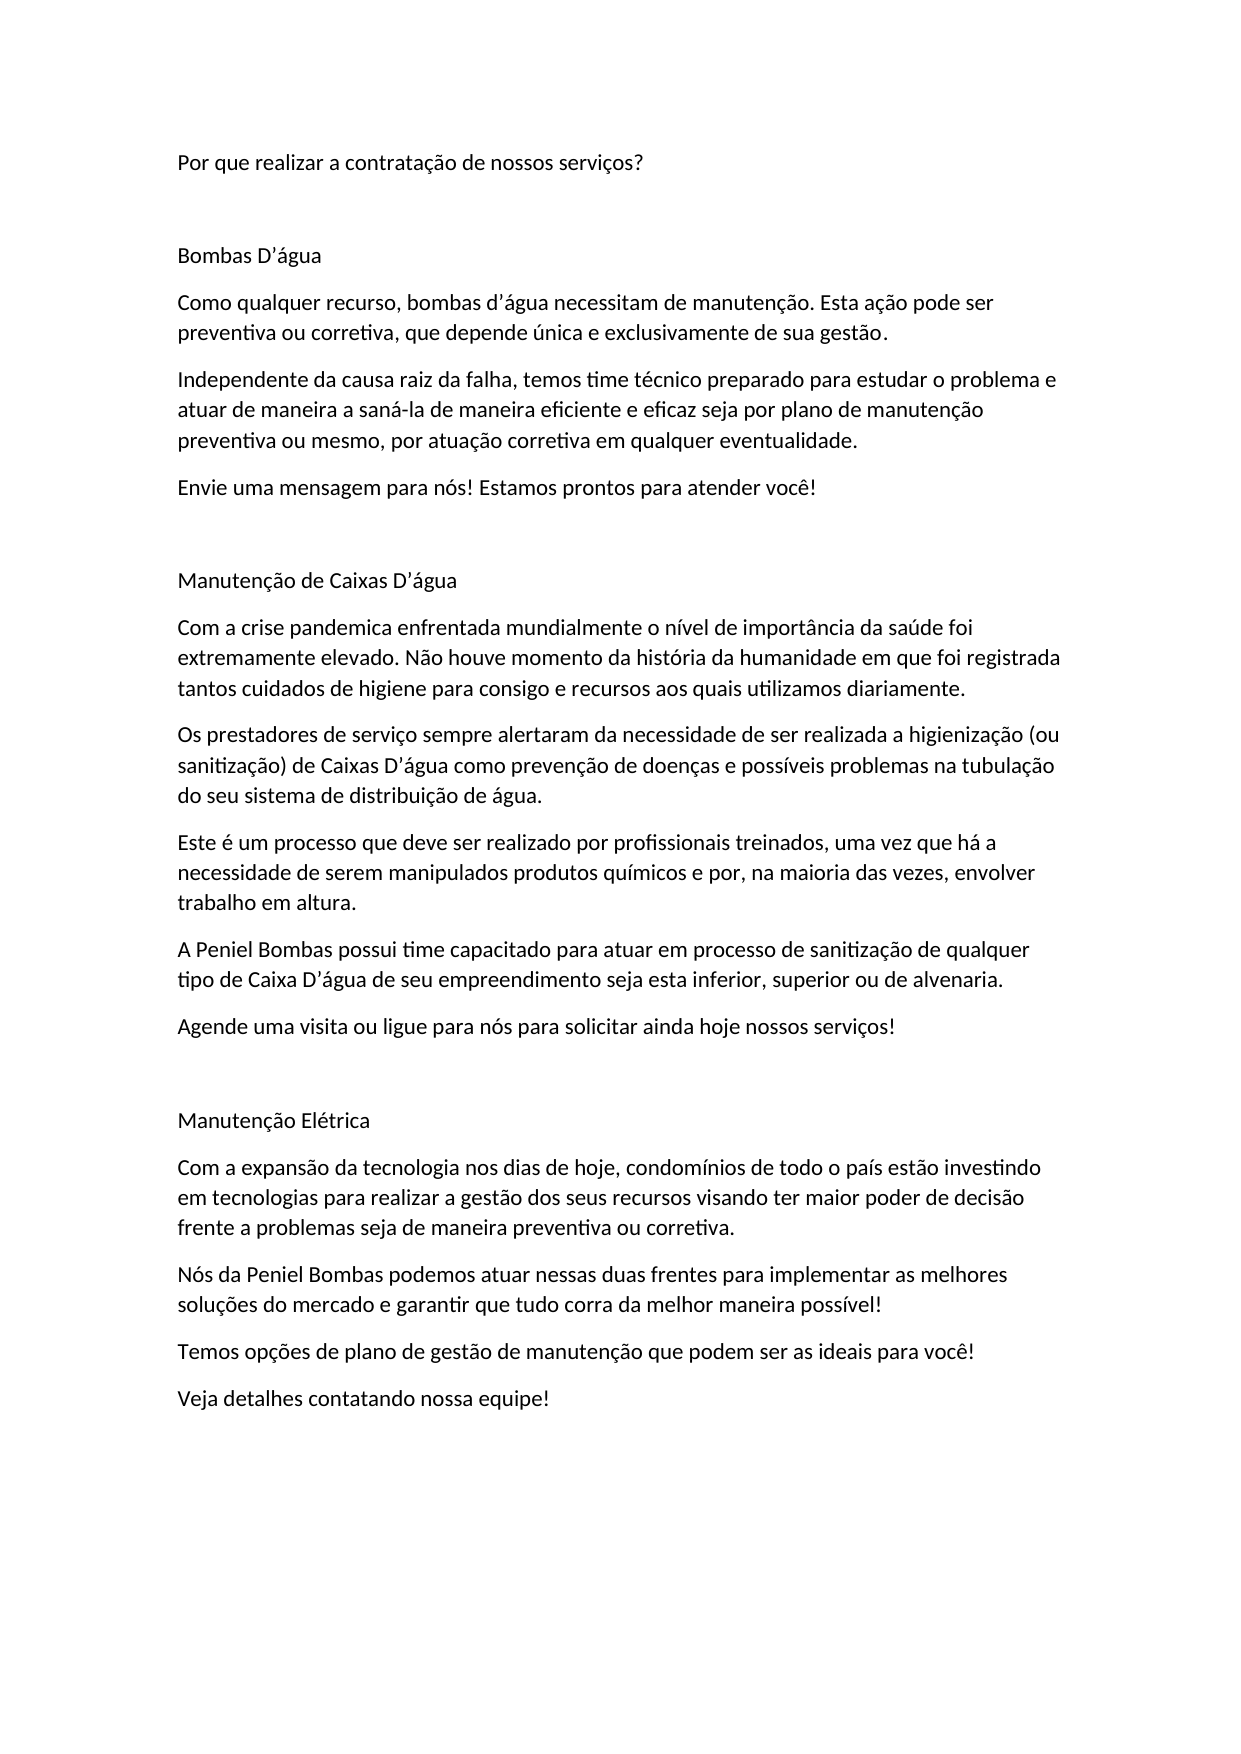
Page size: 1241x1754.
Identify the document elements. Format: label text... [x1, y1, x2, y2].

text Envie uma mensagem para nós! Estamos prontos para atender você! [177, 473, 1063, 501]
text Manutenção Elétrica [177, 1106, 1063, 1134]
text Veja detalhes contatando nossa equipe! [177, 1384, 1063, 1412]
text A Peniel Bombas possui time capacitado para atuar em processo de sanitização de qualquer tipo de Caixa D’água de seu empreendimento seja esta inferior, superior ou de alvenaria. [177, 935, 1063, 993]
text Com a crise pandemica enfrentada mundialmente o nível de importância da saúde foi extremamente elevado. Não houve momento da história da humanidade em que foi registrada tantos cuidados de higiene para consigo e recursos aos quais utilizamos diariamente. [177, 613, 1063, 702]
text Manutenção de Caixas D’água [177, 566, 1063, 594]
text Este é um processo que deve ser realizado por profissionais treinados, uma vez que há a necessidade de serem manipulados produtos químicos e por, na maioria das vezes, envolver trabalho em altura. [177, 828, 1063, 916]
text Bombas D’água [177, 241, 1063, 269]
text Por que realizar a contratação de nossos serviços? [177, 148, 1063, 176]
text Com a expansão da tecnologia nos dias de hoje, condomínios de todo o país estão investindo em tecnologias para realizar a gestão dos seus recursos visando ter maior poder de decisão frente a problemas seja de maneira preventiva ou corretiva. [177, 1153, 1063, 1241]
text Temos opções de plano de gestão de manutenção que podem ser as ideais para você! [177, 1337, 1063, 1365]
text Independente da causa raiz da falha, temos time técnico preparado para estudar o problema e atuar de maneira a saná-la de maneira eficiente e eficaz seja por plano de manutenção preventiva ou mesmo, por atuação corretiva em qualquer eventualidade. [177, 365, 1063, 454]
text Como qualquer recurso, bombas d’água necessitam de manutenção. Esta ação pode ser preventiva ou corretiva, que depende única e exclusivamente de sua gestão. [177, 288, 1063, 346]
text Agende uma visita ou ligue para nós para solicitar ainda hoje nossos serviços! [177, 1012, 1063, 1040]
text Os prestadores de serviço sempre alertaram da necessidade de ser realizada a higienização (ou sanitização) de Caixas D’água como prevenção de doenças e possíveis problemas na tubulação do seu sistema de distribuição de água. [177, 721, 1063, 809]
text Nós da Peniel Bombas podemos atuar nessas duas frentes para implementar as melhores soluções do mercado e garantir que tudo corra da melhor maneira possível! [177, 1260, 1063, 1318]
